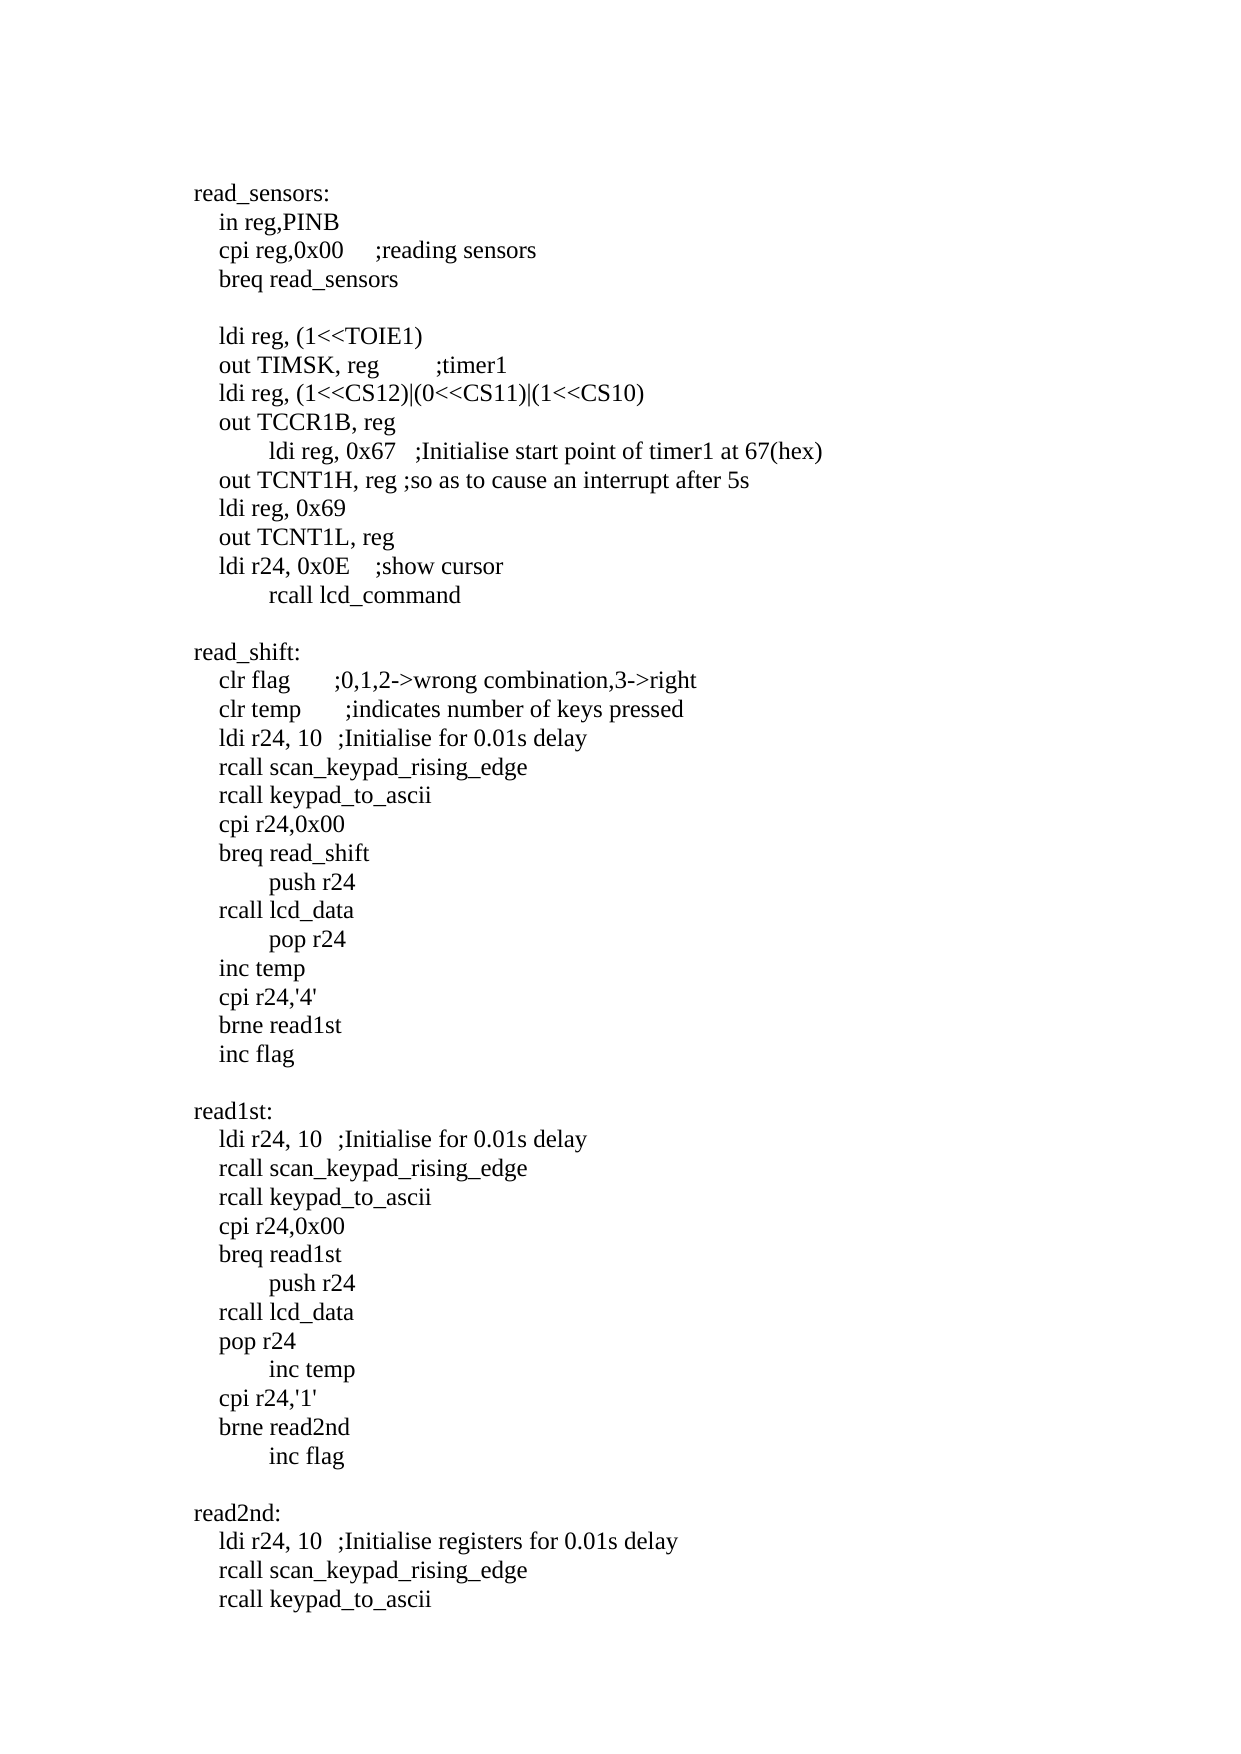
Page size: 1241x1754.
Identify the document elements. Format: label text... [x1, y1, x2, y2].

text read_sensors: [187, 178, 1053, 207]
text breq read_sensors [187, 264, 1053, 293]
text cpi r24,'1' [187, 1383, 1053, 1412]
text read_shift: [187, 637, 1053, 665]
text inc temp [187, 953, 1053, 982]
text rcall scan_keypad_rising_edge [187, 752, 1053, 780]
text out TCCR1B, reg [187, 407, 1053, 436]
text pop r24 [187, 924, 1053, 953]
text ldi reg, (1<<TOIE1) [187, 321, 1053, 350]
text rcall keypad_to_ascii [187, 780, 1053, 809]
text rcall keypad_to_ascii [187, 1584, 1053, 1613]
text cpi reg,0x00 ;reading sensors [187, 236, 1053, 264]
text rcall lcd_command [187, 580, 1053, 608]
text read1st: [187, 1096, 1053, 1124]
text out TCNT1L, reg [187, 522, 1053, 551]
text pop r24 [187, 1326, 1053, 1354]
text ldi reg, 0x67 ;Initialise start point of timer1 at 67(hex) [187, 436, 1053, 465]
text clr temp ;indicates number of keys pressed [187, 694, 1053, 723]
text breq read_shift [187, 838, 1053, 867]
text inc flag [187, 1039, 1053, 1068]
text push r24 [187, 867, 1053, 895]
text ldi r24, 10 ;Initialise for 0.01s delay [187, 723, 1053, 752]
text brne read2nd [187, 1412, 1053, 1441]
text ldi reg, (1<<CS12)|(0<<CS11)|(1<<CS10) [187, 378, 1053, 407]
text inc flag [187, 1441, 1053, 1469]
text clr flag ;0,1,2->wrong combination,3->right [187, 665, 1053, 694]
text cpi r24,0x00 [187, 809, 1053, 838]
text read2nd: [187, 1498, 1053, 1526]
text out TIMSK, reg ;timer1 [187, 350, 1053, 378]
text rcall keypad_to_ascii [187, 1182, 1053, 1211]
text cpi r24,0x00 [187, 1211, 1053, 1239]
text ldi r24, 10 ;Initialise for 0.01s delay [187, 1124, 1053, 1153]
text brne read1st [187, 1010, 1053, 1039]
text rcall lcd_data [187, 895, 1053, 924]
text out TCNT1H, reg ;so as to cause an interrupt after 5s [187, 465, 1053, 493]
text ldi r24, 0x0E ;show cursor [187, 551, 1053, 580]
text inc temp [187, 1354, 1053, 1383]
text rcall lcd_data [187, 1297, 1053, 1326]
text rcall scan_keypad_rising_edge [187, 1153, 1053, 1182]
text ldi reg, 0x69 [187, 493, 1053, 522]
text breq read1st [187, 1239, 1053, 1268]
text push r24 [187, 1268, 1053, 1297]
text in reg,PINB [187, 207, 1053, 236]
text cpi r24,'4' [187, 982, 1053, 1010]
text rcall scan_keypad_rising_edge [187, 1555, 1053, 1584]
text ldi r24, 10 ;Initialise registers for 0.01s delay [187, 1526, 1053, 1555]
